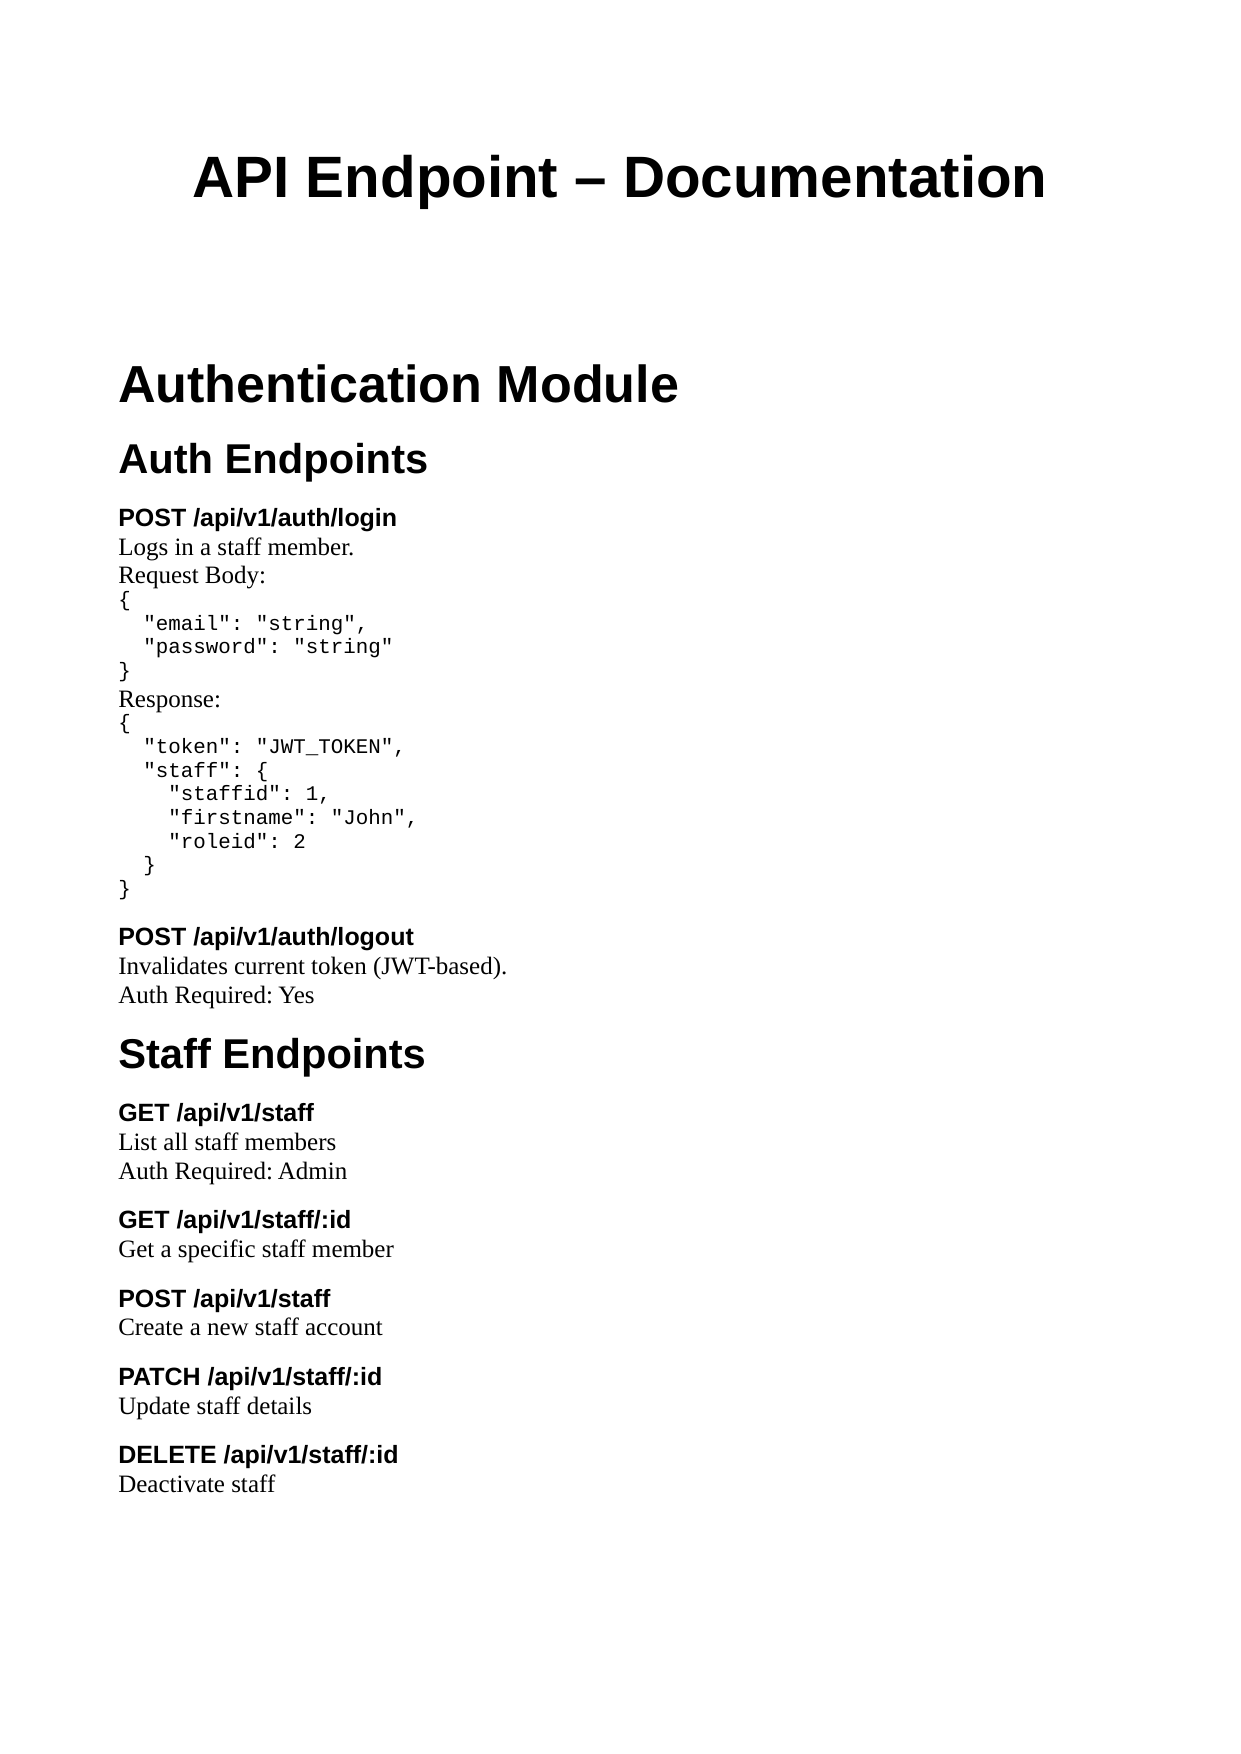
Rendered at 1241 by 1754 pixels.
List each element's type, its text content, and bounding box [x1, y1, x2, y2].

text Response: [118, 684, 1122, 712]
text Get a specific staff member [118, 1234, 1122, 1263]
text Deactivate staff [118, 1469, 1122, 1498]
subtitle Staff Endpoints [118, 1029, 1122, 1077]
text Auth Required: Admin [118, 1156, 1122, 1184]
text Request Body: [118, 560, 1122, 589]
subtitle GET /api/v1/staff/:id [118, 1205, 1122, 1234]
text Auth Required: Yes [118, 980, 1122, 1009]
subtitle PATCH /api/v1/staff/:id [118, 1362, 1122, 1391]
text List all staff members [118, 1127, 1122, 1156]
subtitle Auth Endpoints [118, 434, 1122, 482]
subtitle POST /api/v1/auth/logout [118, 922, 1122, 951]
text Create a new staff account [118, 1312, 1122, 1341]
subtitle DELETE /api/v1/staff/:id [118, 1440, 1122, 1469]
text { "email": "string", "password": "string" } [118, 589, 1122, 684]
text Invalidates current token (JWT-based). [118, 951, 1122, 980]
subtitle POST /api/v1/auth/login [118, 503, 1122, 532]
text Update staff details [118, 1391, 1122, 1419]
title API Endpoint – Documentation [118, 143, 1122, 210]
text Logs in a staff member. [118, 532, 1122, 560]
subtitle Authentication Module [118, 353, 1122, 413]
subtitle POST /api/v1/staff [118, 1284, 1122, 1312]
subtitle GET /api/v1/staff [118, 1098, 1122, 1127]
text { "token": "JWT_TOKEN", "staff": { "staffid": 1, "firstname": "John", "roleid": 2 } } [118, 712, 1122, 902]
